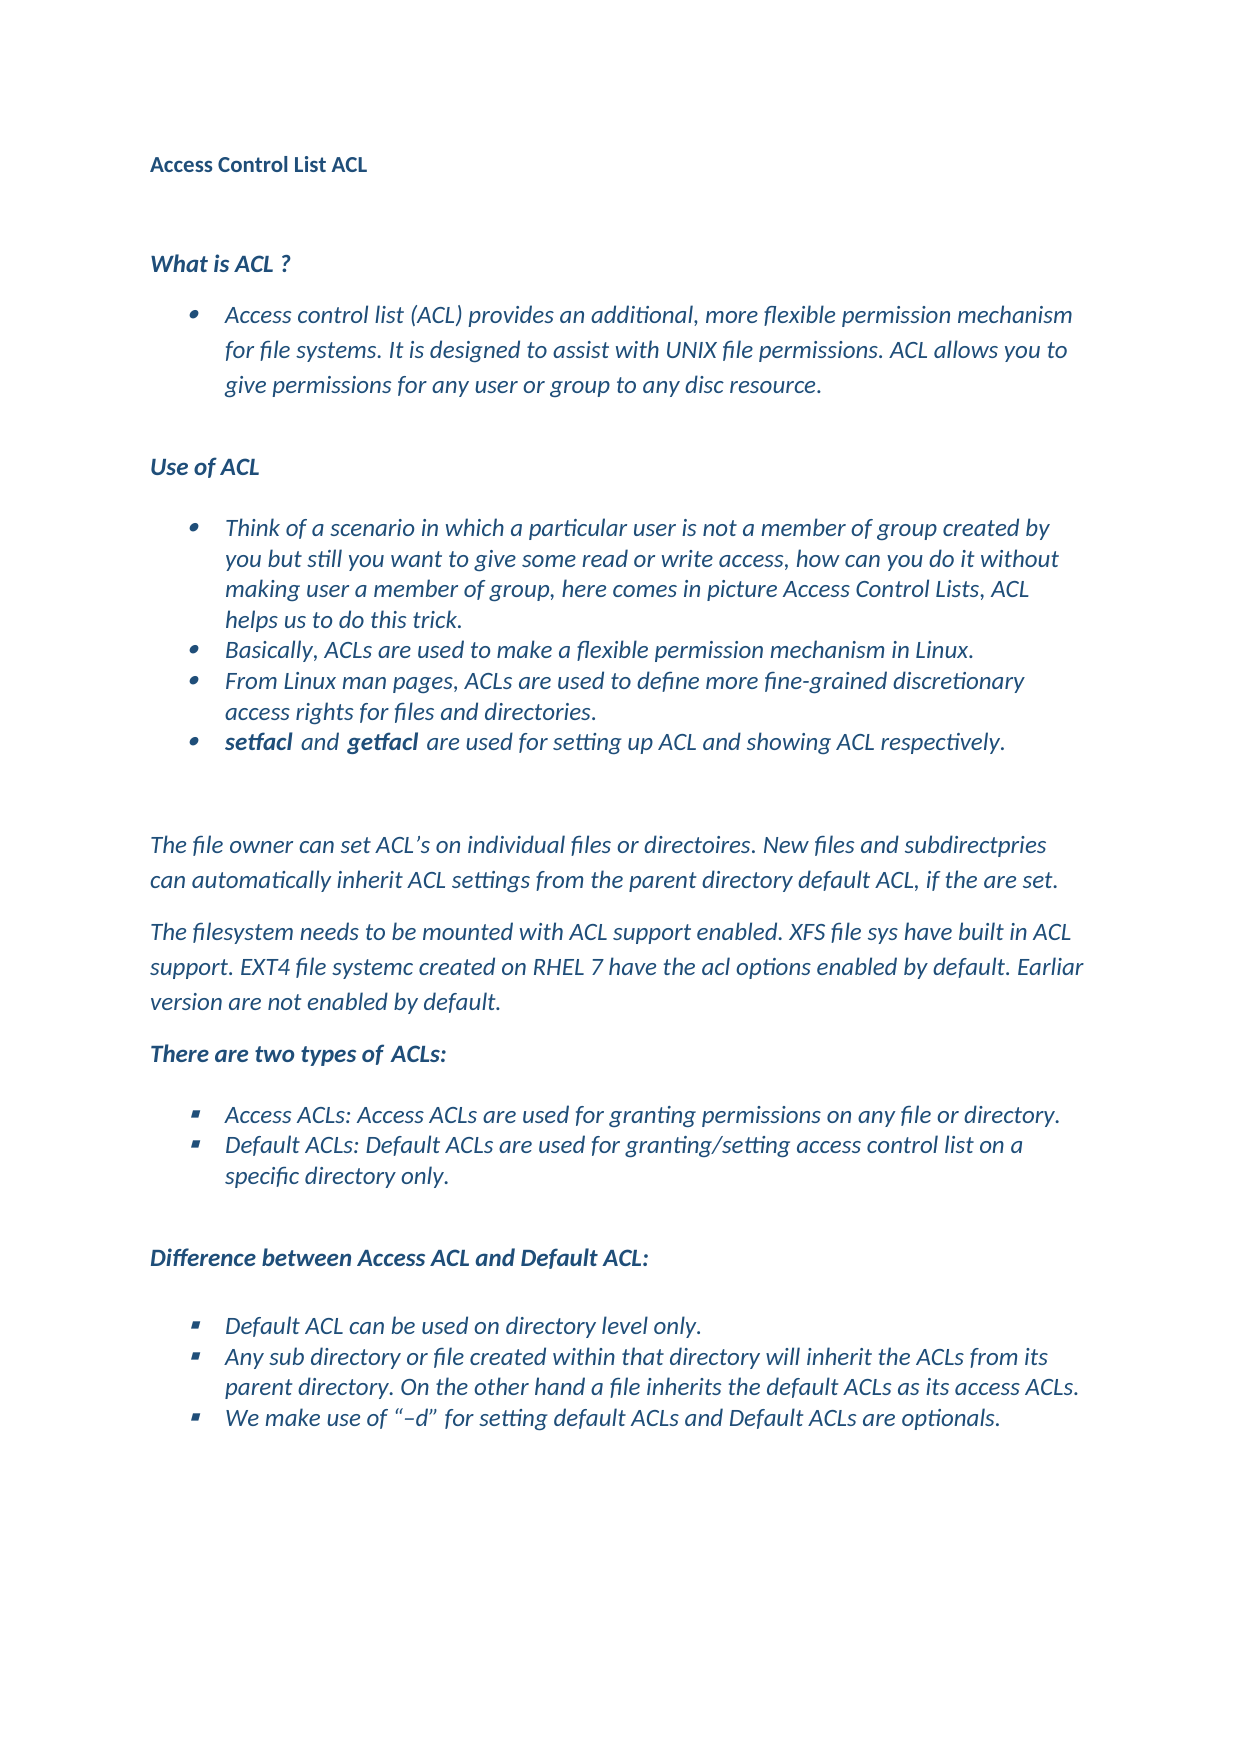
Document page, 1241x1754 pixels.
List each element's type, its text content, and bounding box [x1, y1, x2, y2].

text Difference between Access ACL and Default ACL: [150, 1242, 1090, 1273]
list setfacl and getfacl are used for setting up ACL and showing ACL respectively. [187, 726, 1090, 757]
list We make use of “–d” for setting default ACLs and Default ACLs are optionals. [187, 1402, 1090, 1432]
list Any sub directory or file created within that directory will inherit the ACLs from its parent directory. On the other hand a file inherits the default ACLs as its access ACLs. [187, 1341, 1090, 1402]
text There are two types of ACLs: [150, 1038, 1090, 1068]
text The filesystem needs to be mounted with ACL support enabled. XFS file sys have built in ACL support. EXT4 file systemc created on RHEL 7 have the acl options enabled by default. Earliar version are not enabled by default. [150, 916, 1090, 1017]
list Think of a scenario in which a particular user is not a member of group created by you but still you want to give some read or write access, how can you do it without making user a member of group, here comes in picture Access Control Lists, ACL helps us to do this trick. [187, 513, 1090, 635]
list Default ACL can be used on directory level only. [187, 1310, 1090, 1341]
text Access Control List ACL [150, 150, 1090, 178]
list Default ACLs: Default ACLs are used for granting/setting access control list on a specific directory only. [187, 1129, 1090, 1191]
list Basically, ACLs are used to make a flexible permission mechanism in Linux. [187, 635, 1090, 665]
list Access ACLs: Access ACLs are used for granting permissions on any file or directory. [187, 1099, 1090, 1129]
list Access control list (ACL) provides an additional, more flexible permission mechanism for file systems. It is designed to assist with UNIX file permissions. ACL allows you to give permissions for any user or group to any disc resource. [187, 299, 1090, 400]
list From Linux man pages, ACLs are used to define more fine-grained discretionary access rights for files and directories. [187, 665, 1090, 726]
text Use of ACL [150, 452, 1090, 482]
text The file owner can set ACL’s on individual files or directoires. New files and subdirectpries can automatically inherit ACL settings from the parent directory default ACL, if the are set. [150, 829, 1090, 895]
text What is ACL ? [150, 248, 1090, 278]
